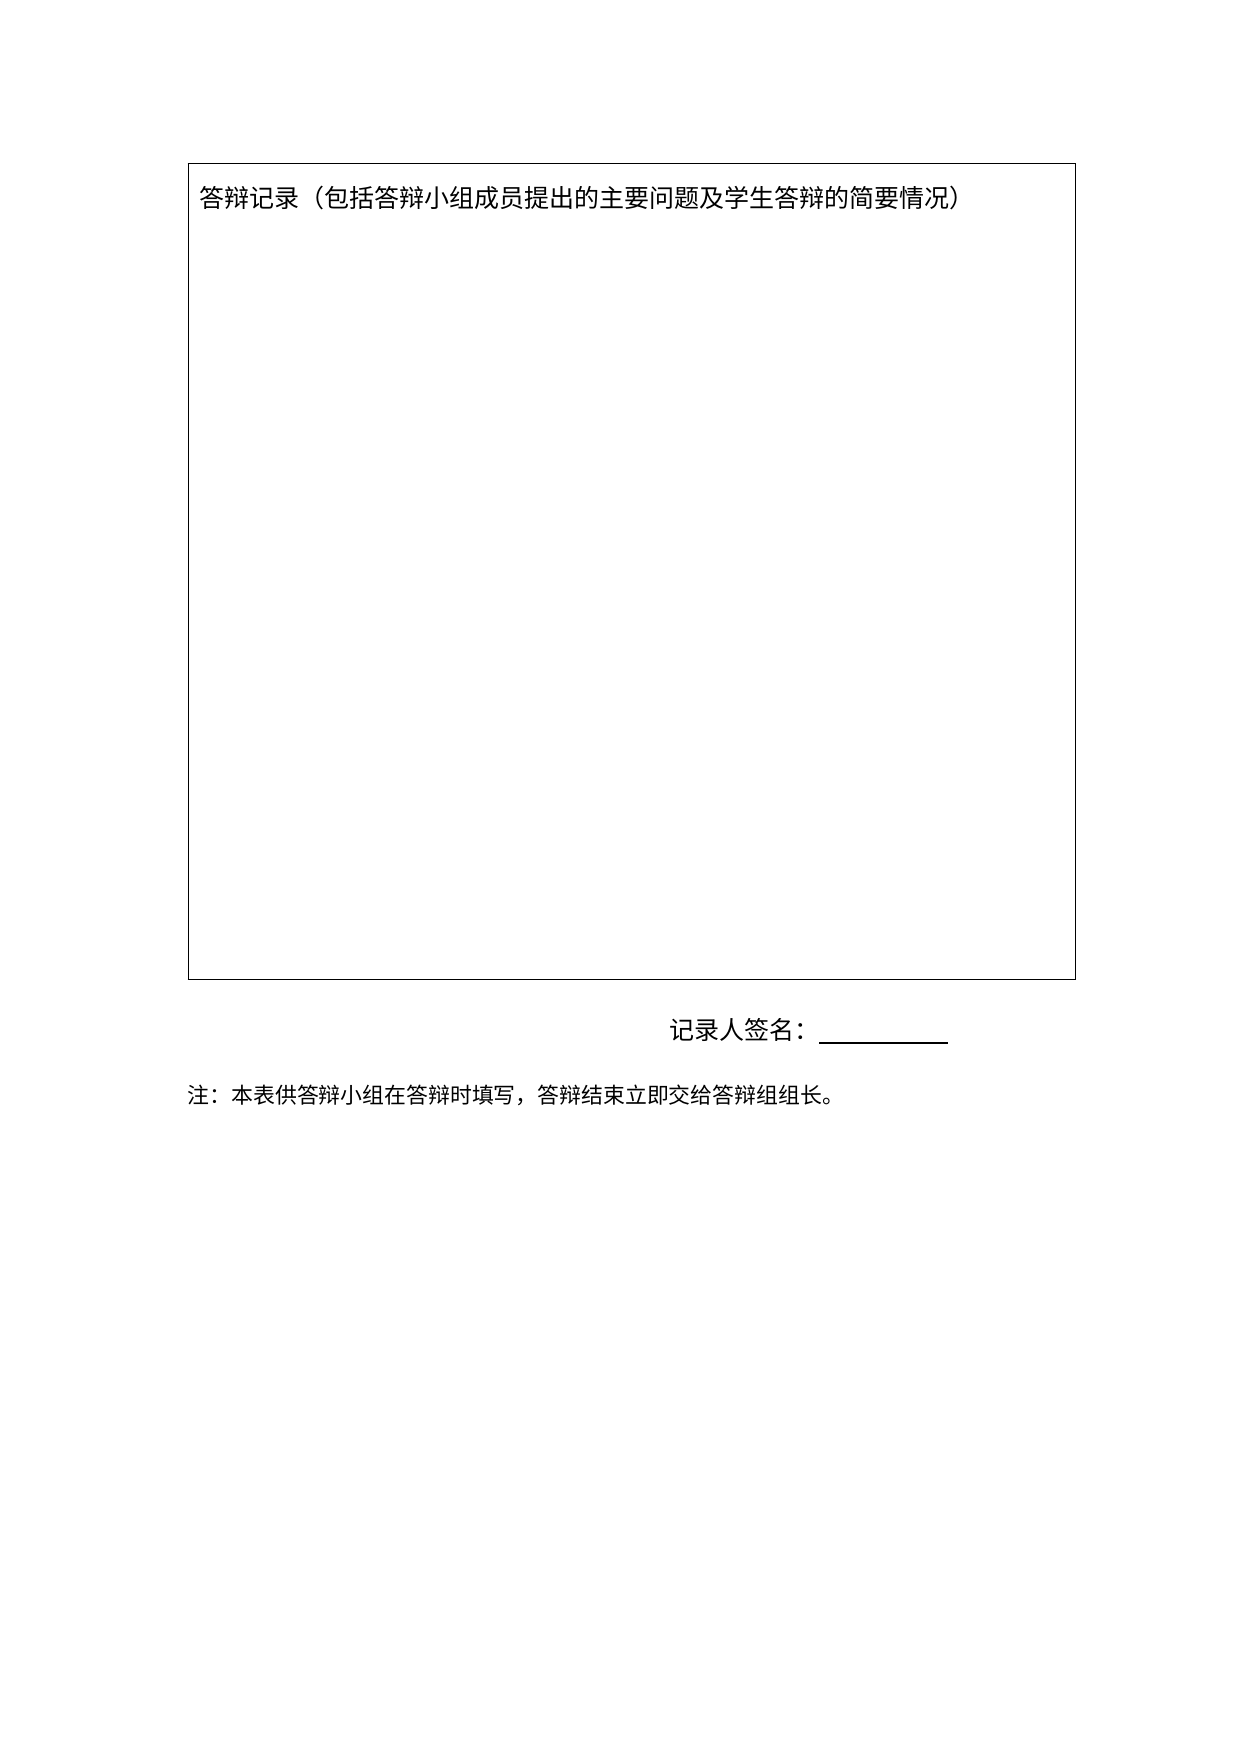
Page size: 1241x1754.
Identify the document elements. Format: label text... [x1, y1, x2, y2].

text 注：本表供答辩小组在答辩时填写，答辩结束立即交给答辩组组长。 [187, 1078, 1053, 1110]
text 记录人签名： [187, 996, 1053, 1061]
table_cell 答辩记录（包括答辩小组成员提出的主要问题及学生答辩的简要情况） [189, 164, 1075, 979]
